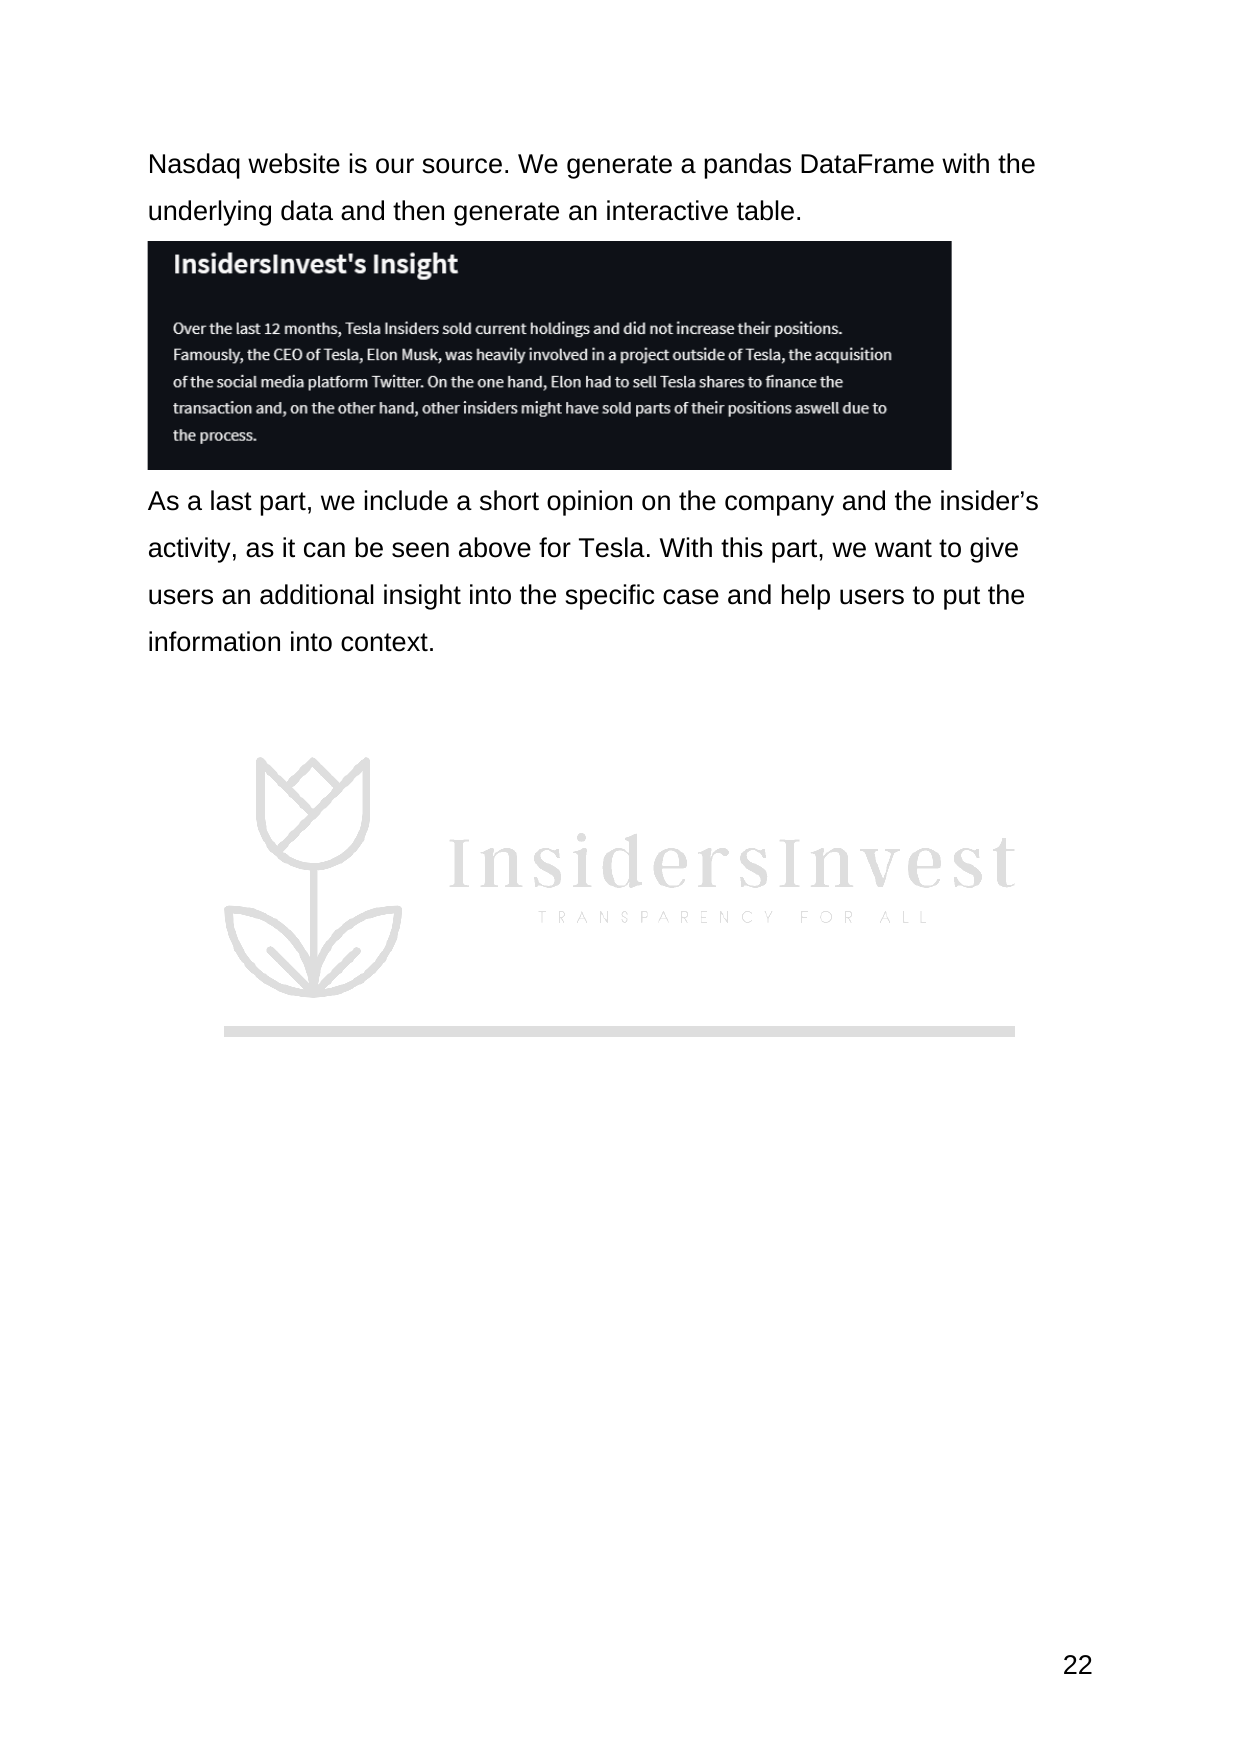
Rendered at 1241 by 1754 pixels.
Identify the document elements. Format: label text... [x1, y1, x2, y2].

picture [147, 241, 952, 470]
text As a last part, we include a short opinion on the company and the insider’s activity, as it can be seen above for Tesla. With this part, we want to give users an additional insight into the specific case and help users to put the information into context. [148, 485, 1093, 657]
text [148, 148, 1093, 226]
